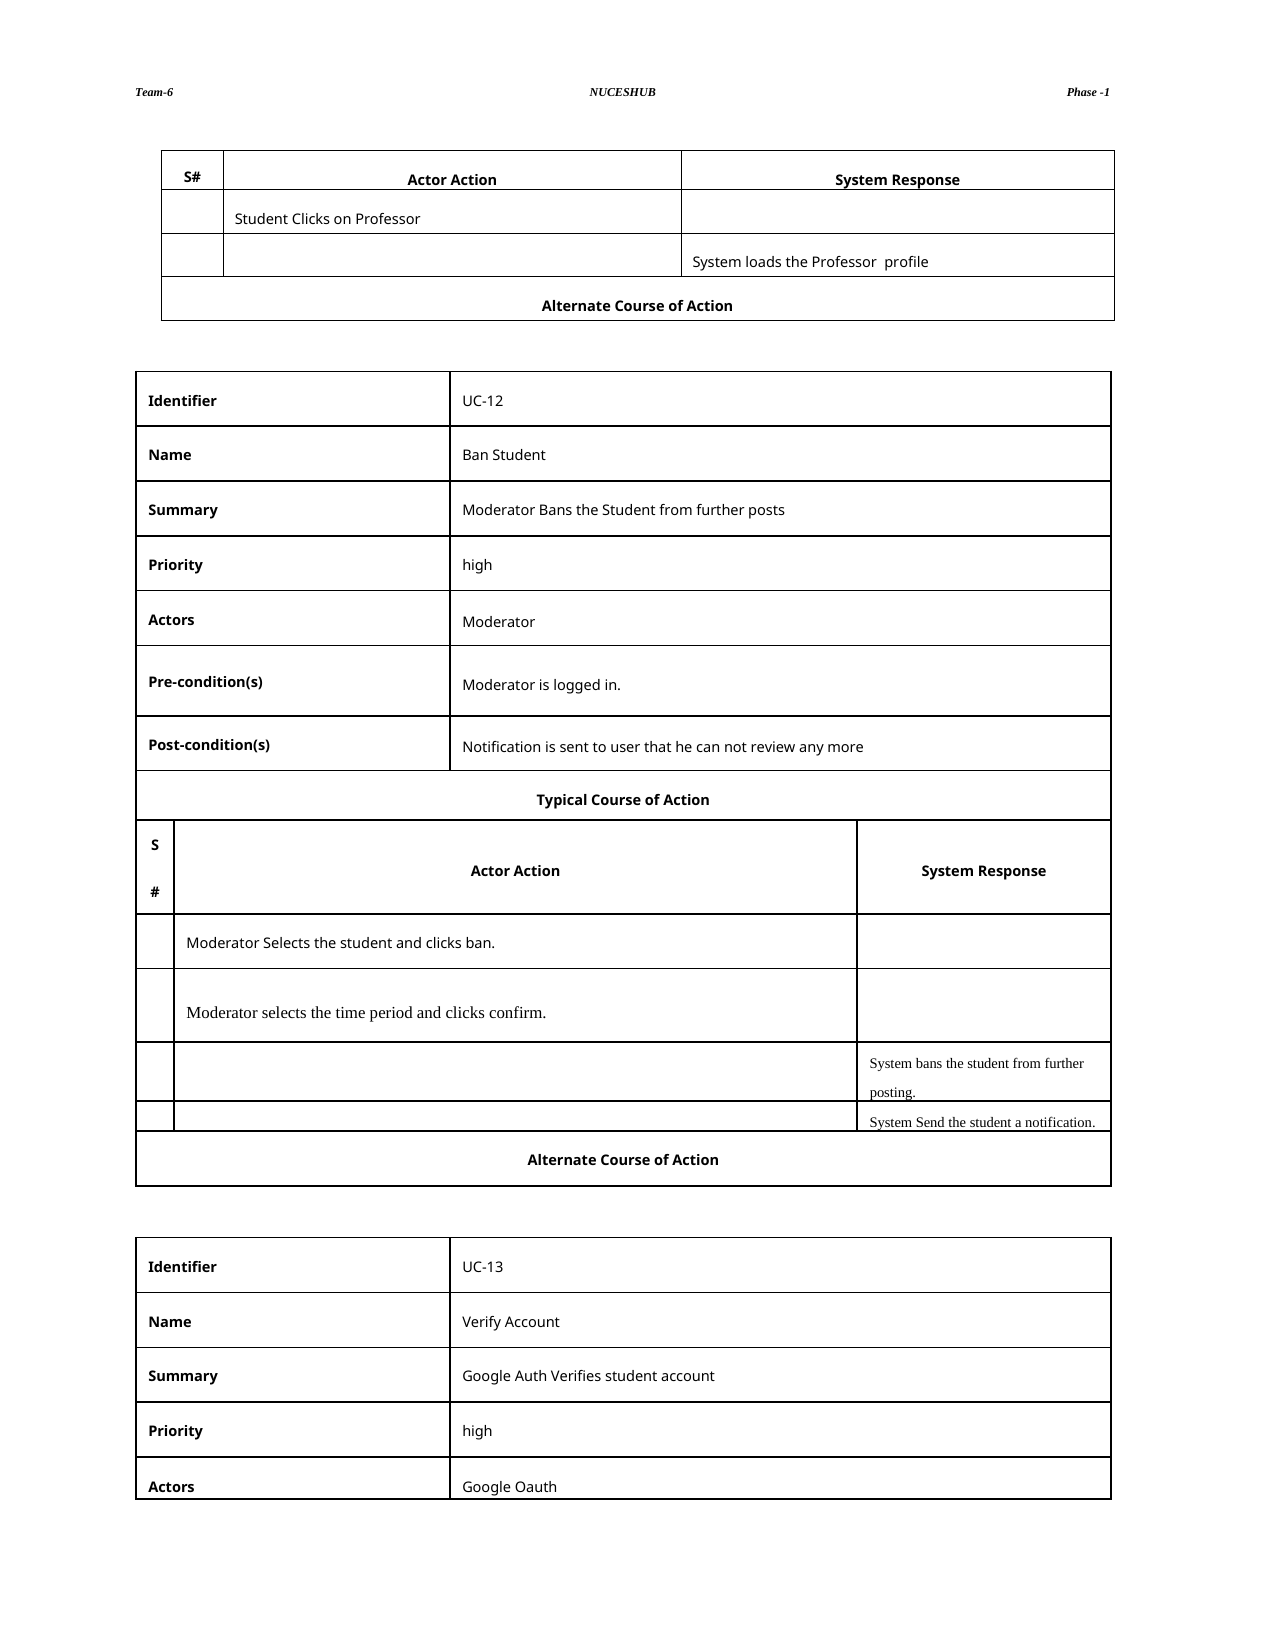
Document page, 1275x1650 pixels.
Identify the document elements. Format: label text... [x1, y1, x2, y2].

table_cell Actor Action [224, 151, 681, 189]
table_cell System bans the student from further posting. [858, 1043, 1110, 1100]
table_cell System Response [858, 821, 1110, 913]
table_cell System Response [682, 151, 1114, 189]
table_cell S# [162, 151, 223, 189]
table_header UC-12 [451, 372, 1110, 425]
table_cell [682, 190, 1114, 233]
table_cell Summary [137, 482, 449, 535]
table_cell Moderator Selects the student and clicks ban. [175, 915, 856, 968]
table_cell [858, 915, 1110, 968]
table_cell [175, 1043, 856, 1100]
table_cell Name [137, 1293, 449, 1346]
table_cell Google Oauth [451, 1458, 1110, 1498]
table_cell System Send the student a notification. [858, 1102, 1110, 1130]
table_cell Moderator Bans the Student from further posts [451, 482, 1110, 535]
table_cell [224, 234, 681, 276]
table_header Identifier [137, 1238, 449, 1292]
table_cell Alternate Course of Action [162, 277, 1114, 319]
table_cell Priority [137, 1403, 449, 1456]
table_cell Actors [137, 1458, 449, 1498]
table_cell [175, 1102, 856, 1130]
table_cell Actor Action [175, 821, 856, 913]
table_cell System loads the Professor profile [682, 234, 1114, 276]
table_cell Name [137, 427, 449, 480]
table_header Identifier [137, 372, 449, 425]
table_cell Typical Course of Action [137, 771, 1110, 819]
table_cell Actors [137, 591, 449, 644]
table_cell Ban Student [451, 427, 1110, 480]
table_cell Student Clicks on Professor [224, 190, 681, 233]
table_cell [137, 1102, 173, 1130]
table_cell Verify Account [451, 1293, 1110, 1346]
table_cell [858, 969, 1110, 1041]
table_cell Moderator is logged in. [451, 646, 1110, 715]
table_cell [162, 234, 223, 276]
table_cell high [451, 537, 1110, 590]
table_cell [137, 969, 173, 1041]
table_cell Moderator [451, 591, 1110, 644]
table_cell Post-condition(s) [137, 717, 449, 770]
table_cell [137, 1043, 173, 1100]
table_cell Pre-condition(s) [137, 646, 449, 715]
table_cell Summary [137, 1348, 449, 1401]
table_cell high [451, 1403, 1110, 1456]
table_cell S# [137, 821, 173, 913]
table_cell Moderator selects the time period and clicks confirm. [175, 969, 856, 1041]
table_cell Alternate Course of Action [137, 1132, 1110, 1185]
table_cell [137, 915, 173, 968]
table_cell Priority [137, 537, 449, 590]
table_header UC-13 [451, 1238, 1110, 1292]
table_cell [162, 190, 223, 233]
table_cell Notification is sent to user that he can not review any more [451, 717, 1110, 770]
table_cell Google Auth Verifies student account [451, 1348, 1110, 1401]
